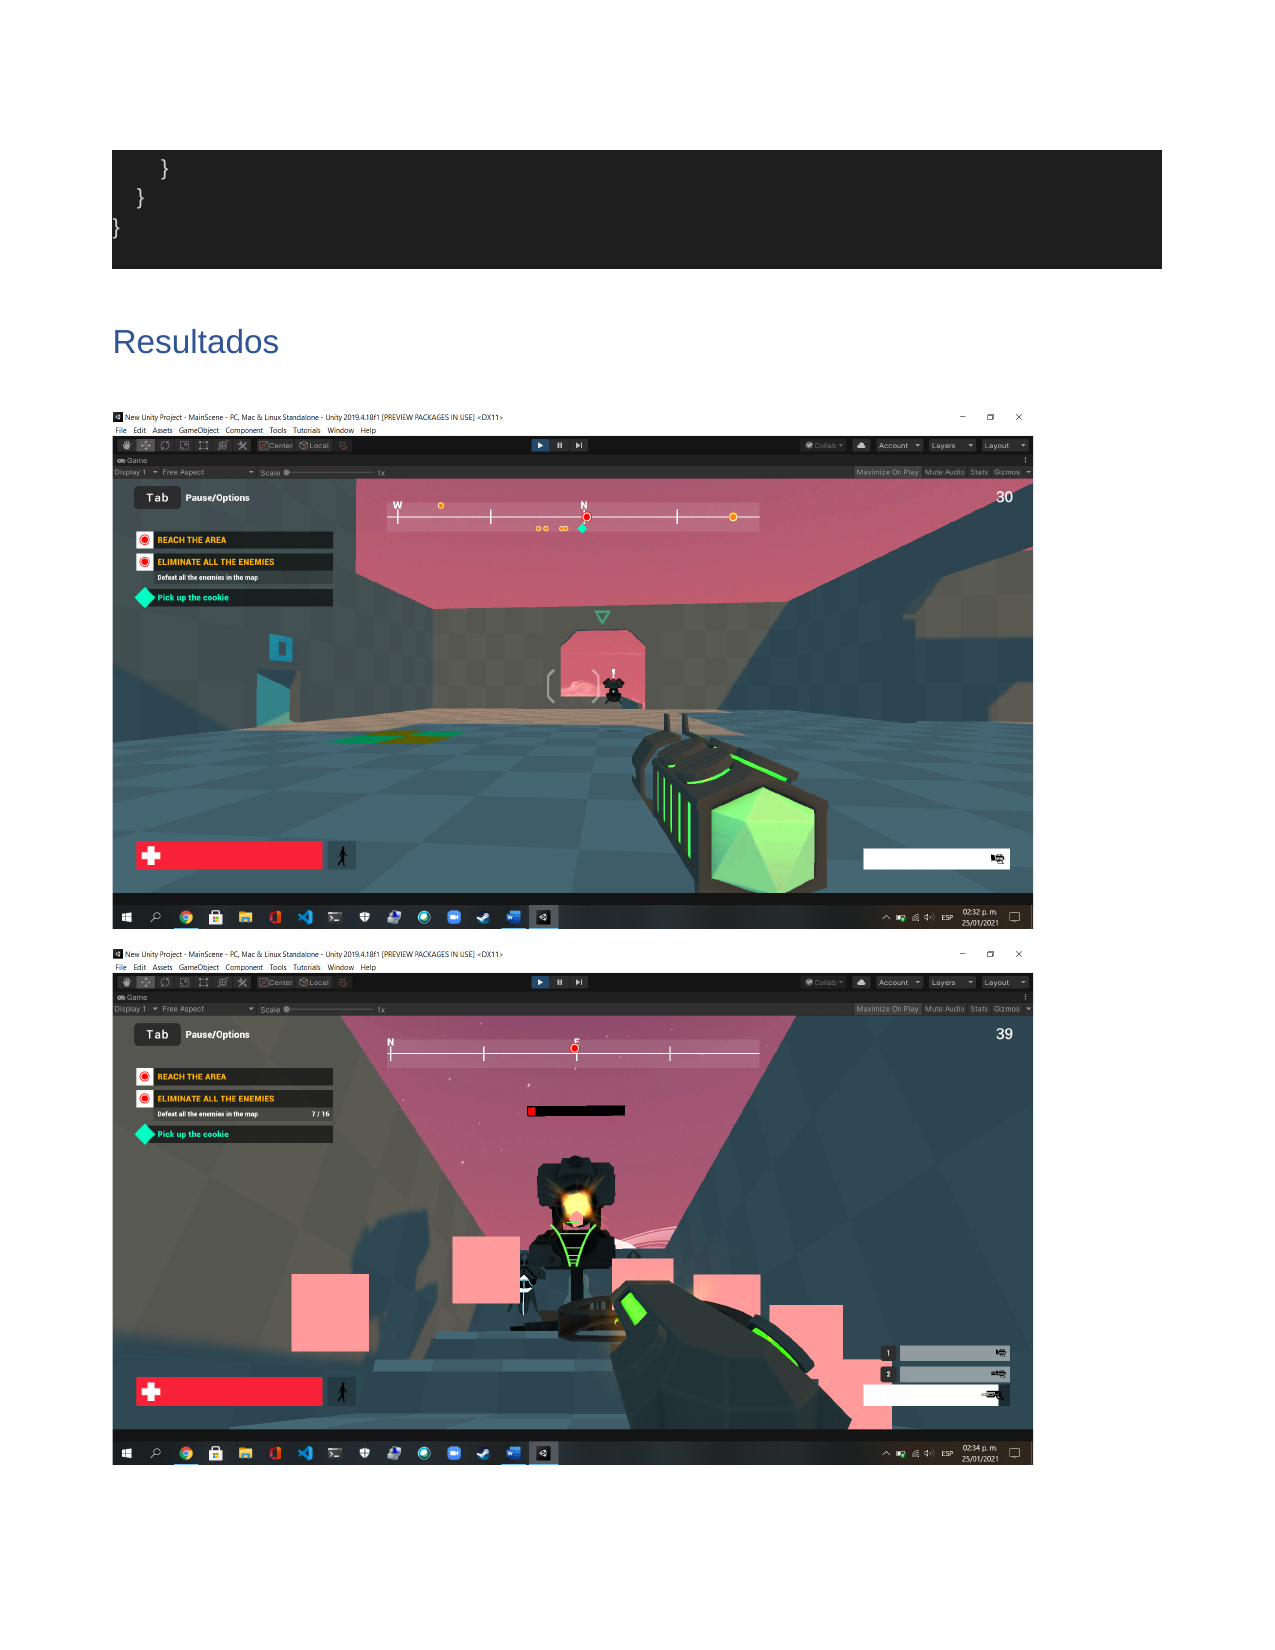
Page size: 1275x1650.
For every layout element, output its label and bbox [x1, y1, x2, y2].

picture [112, 947, 1034, 1465]
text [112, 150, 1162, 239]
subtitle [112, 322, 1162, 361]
picture [112, 410, 1034, 929]
